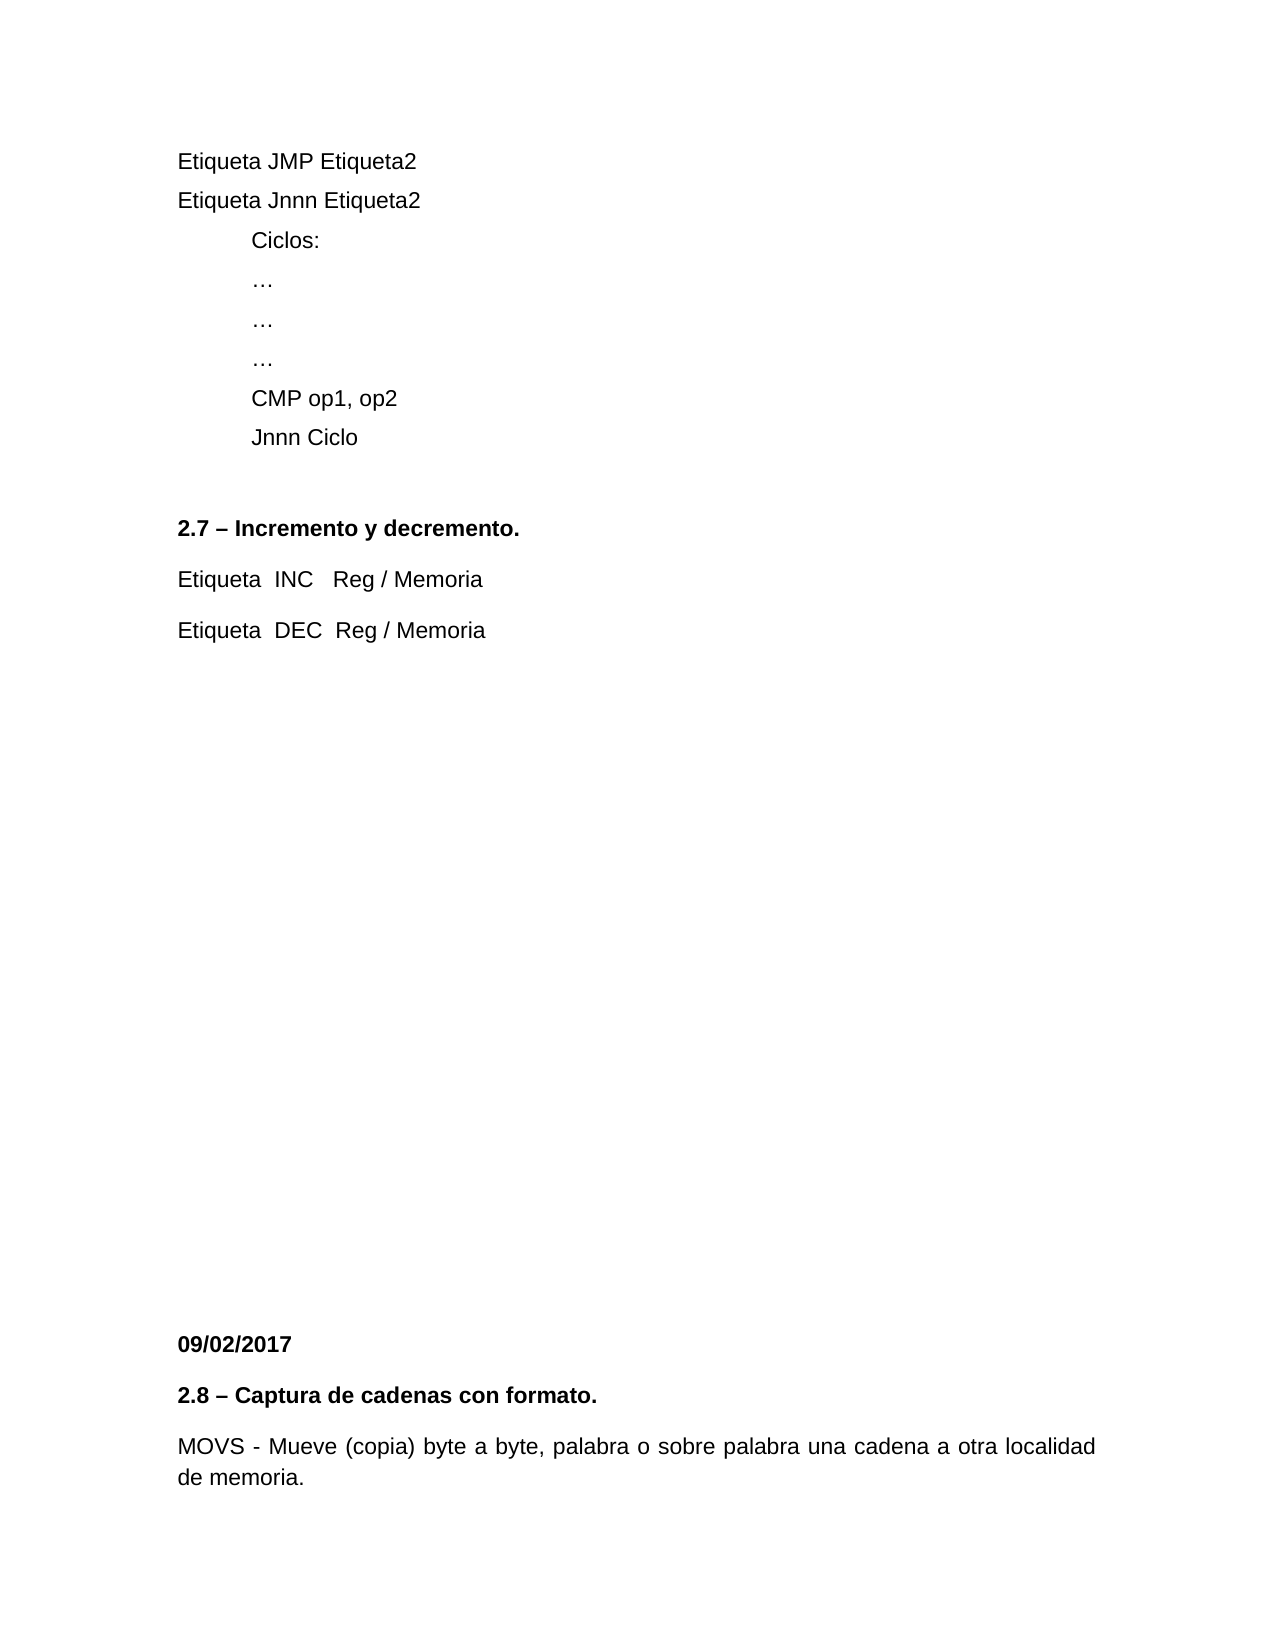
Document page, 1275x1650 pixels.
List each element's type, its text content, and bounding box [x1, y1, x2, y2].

text … [177, 306, 1098, 332]
text Etiqueta JMP Etiqueta2 [177, 148, 1098, 174]
text Etiqueta DEC Reg / Memoria [177, 617, 1098, 643]
text Etiqueta INC Reg / Memoria [177, 566, 1098, 592]
text … [177, 266, 1098, 292]
text CMP op1, op2 [177, 384, 1098, 411]
text … [177, 345, 1098, 371]
text 09/02/2017 [177, 1331, 1098, 1357]
text 2.8 – Captura de cadenas con formato. [177, 1382, 1098, 1408]
text 2.7 – Incremento y decremento. [177, 514, 1098, 541]
text Ciclos: [177, 227, 1098, 253]
text Etiqueta Jnnn Etiqueta2 [177, 187, 1098, 213]
text Jnnn Ciclo [177, 424, 1098, 450]
text MOVS - Mueve (copia) byte a byte, palabra o sobre palabra una cadena a otra localidad de memoria. [177, 1433, 1098, 1490]
